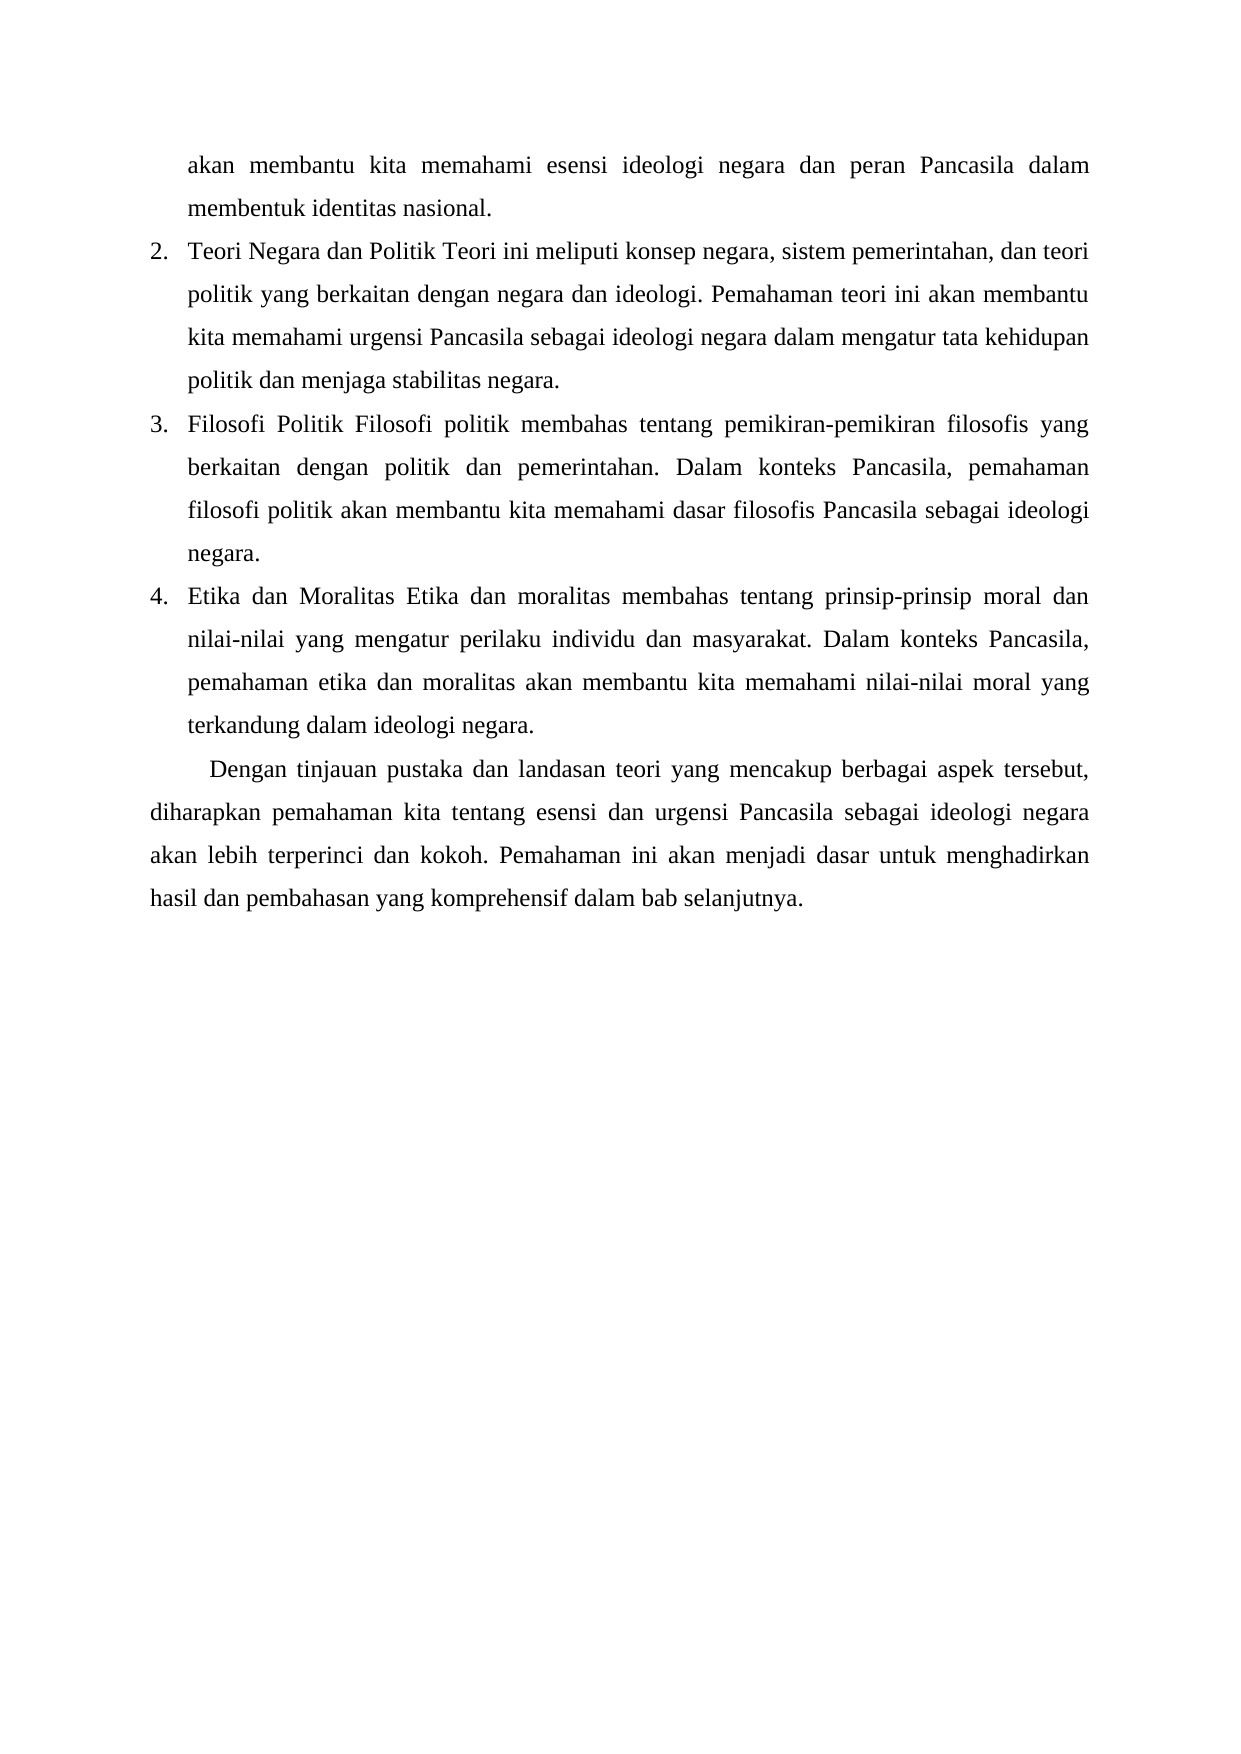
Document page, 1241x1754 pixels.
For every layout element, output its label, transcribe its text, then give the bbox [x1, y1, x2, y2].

list Etika dan Moralitas Etika dan moralitas membahas tentang prinsip-prinsip moral dan nilai-nilai yang mengatur perilaku individu dan masyarakat. Dalam konteks Pancasila, pemahaman etika dan moralitas akan membantu kita memahami nilai-nilai moral yang terkandung dalam ideologi negara. [150, 581, 1090, 739]
list Dengan tinjauan pustaka dan landasan teori yang mencakup berbagai aspek tersebut, diharapkan pemahaman kita tentang esensi dan urgensi Pancasila sebagai ideologi negara akan lebih terperinci dan kokoh. Pemahaman ini akan menjadi dasar untuk menghadirkan hasil dan pembahasan yang komprehensif dalam bab selanjutnya. [150, 754, 1090, 912]
list Filosofi Politik Filosofi politik membahas tentang pemikiran-pemikiran filosofis yang berkaitan dengan politik dan pemerintahan. Dalam konteks Pancasila, pemahaman filosofi politik akan membantu kita memahami dasar filosofis Pancasila sebagai ideologi negara. [150, 409, 1090, 567]
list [150, 150, 1090, 222]
list Teori Negara dan Politik Teori ini meliputi konsep negara, sistem pemerintahan, dan teori politik yang berkaitan dengan negara dan ideologi. Pemahaman teori ini akan membantu kita memahami urgensi Pancasila sebagai ideologi negara dalam mengatur tata kehidupan politik dan menjaga stabilitas negara. [150, 236, 1090, 394]
